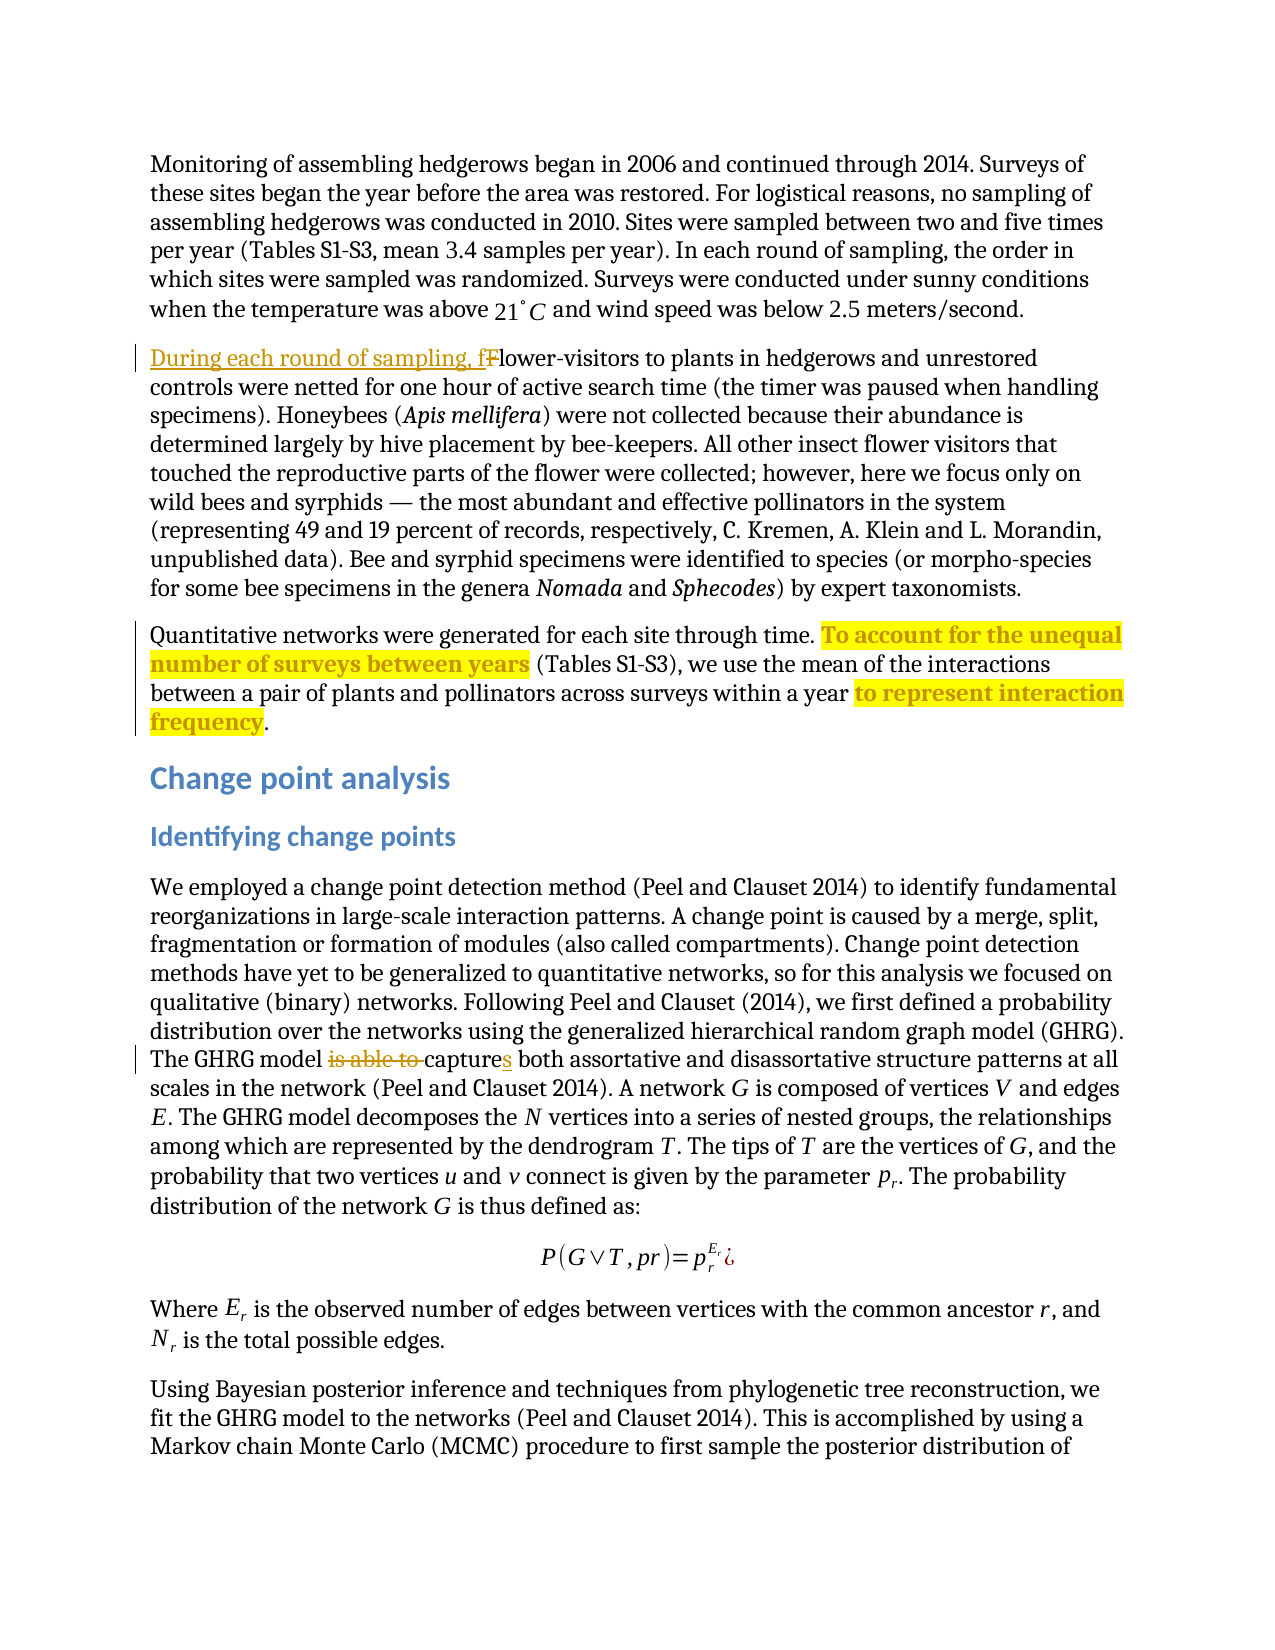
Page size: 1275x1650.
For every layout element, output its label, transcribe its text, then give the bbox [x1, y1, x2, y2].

text lower-visitors to plants in hedgerows and unrestored controls were netted for one hour of active search time (the timer was paused when handling specimens). Honeybees (Apis mellifera) were not collected because their abundance is determined largely by hive placement by bee-keepers. All other insect flower visitors that touched the reproductive parts of the flower were collected; however, here we focus only on wild bees and syrphids — the most abundant and effective pollinators in the system (representing 49 and 19 percent of records, respectively, C. Kremen, A. Klein and L. Morandin, unpublished data). Bee and syrphid specimens were identified to species (or morpho-species for some bee specimens in the genera Nomada and Sphecodes) by expert taxonomists. [150, 344, 1125, 602]
text Where is the observed number of edges between vertices with the common ancestor , and is the total possible edges. [150, 1293, 1125, 1356]
subtitle Identifying change points [150, 818, 1125, 854]
text Quantitative networks were generated for each site through time. To account for the unequal number of surveys between years (Tables S1-S3), we use the mean of the interactions between a pair of plants and pollinators across surveys within a year to represent interaction frequency. [150, 621, 1125, 736]
text We employed a change point detection method (Peel and Clauset 2014) to identify fundamental reorganizations in large-scale interaction patterns. A change point is caused by a merge, split, fragmentation or formation of modules (also called compartments). Change point detection methods have yet to be generalized to quantitative networks, so for this analysis we focused on qualitative (binary) networks. Following Peel and Clauset (2014), we first defined a probability distribution over the networks using the generalized hierarchical random graph model (GHRG). The GHRG model capture both assortative and disassortative structure patterns at all scales in the network (Peel and Clauset 2014). A network is composed of vertices and edges . The GHRG model decomposes the vertices into a series of nested groups, the relationships among which are represented by the dendrogram . The tips of are the vertices of , and the probability that two vertices and connect is given by the parameter . The probability distribution of the network is thus defined as: [150, 873, 1125, 1221]
subtitle Change point analysis [150, 757, 1125, 798]
